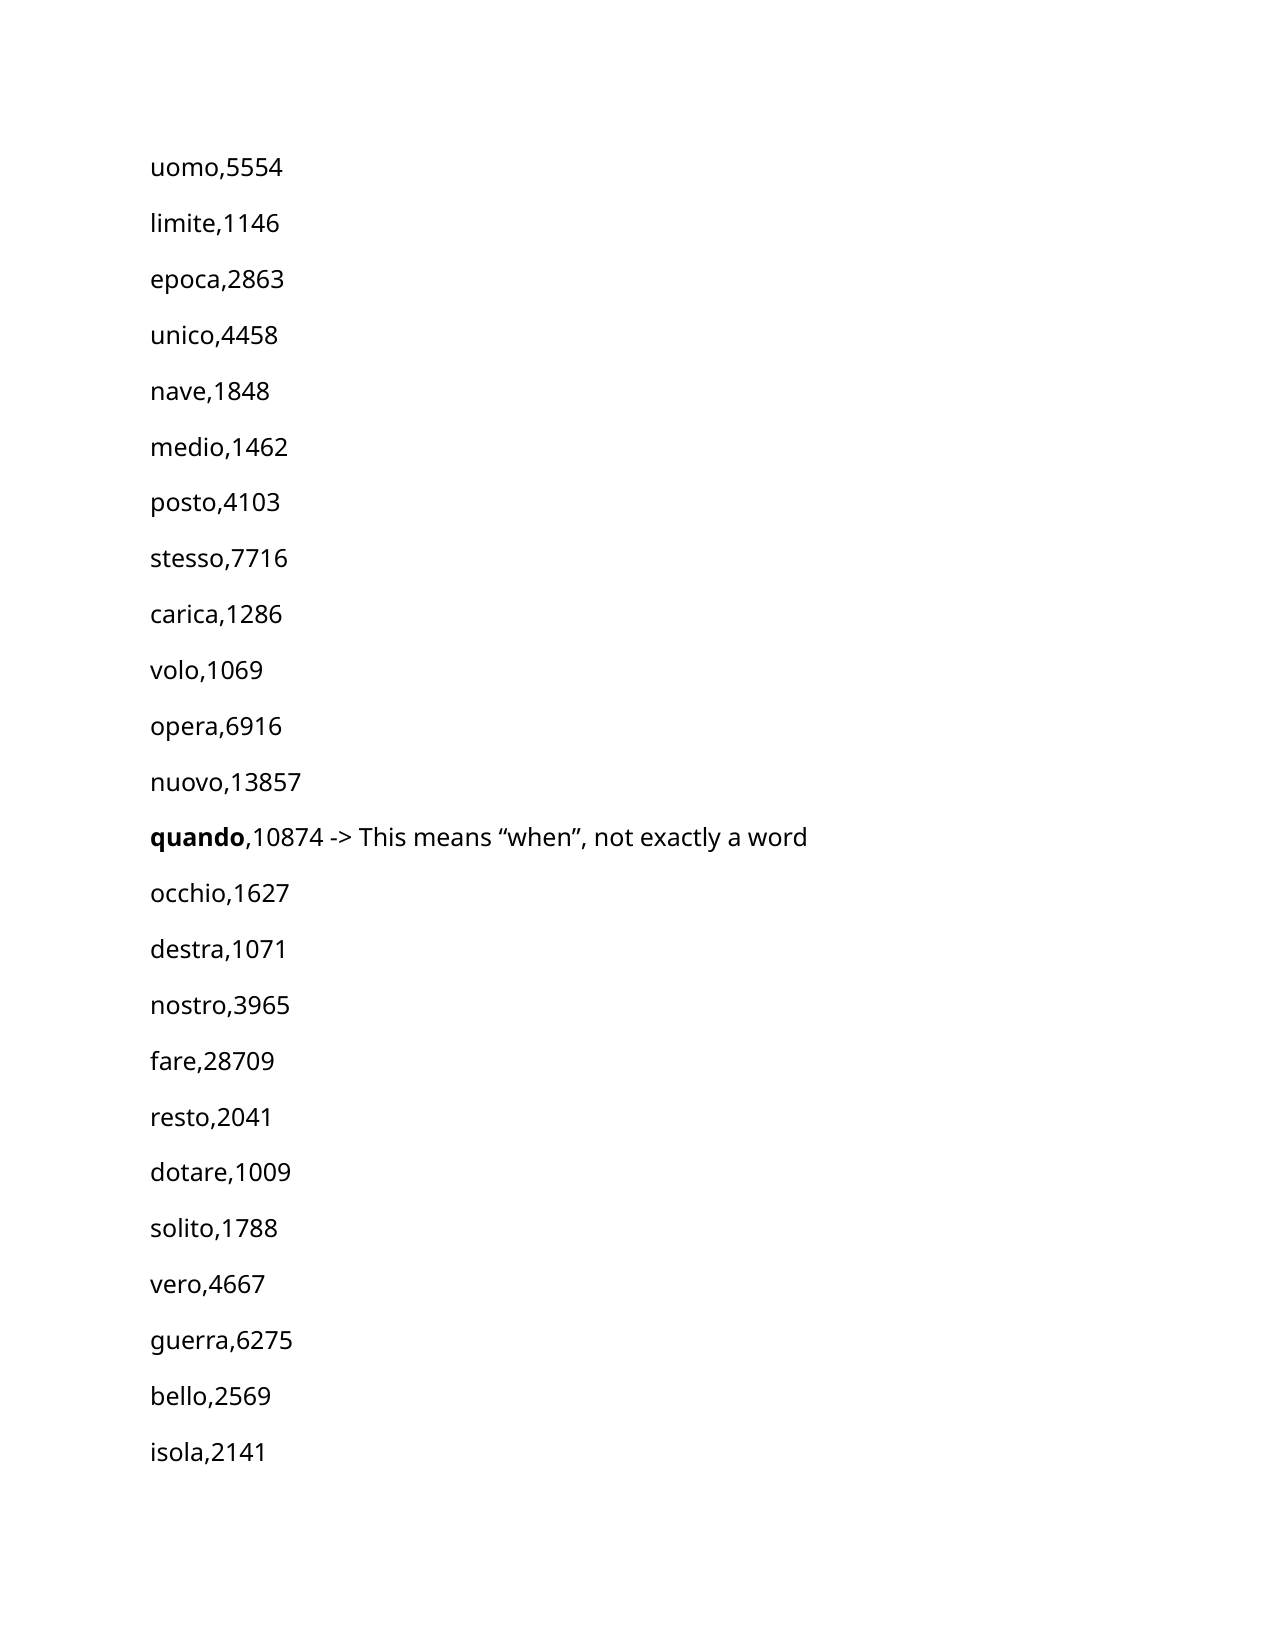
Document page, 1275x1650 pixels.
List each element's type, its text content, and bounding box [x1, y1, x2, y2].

text stesso,7716 [150, 541, 1125, 575]
text posto,4103 [150, 485, 1125, 519]
text quando,10874 -> This means “when”, not exactly a word [150, 820, 1125, 854]
text destra,1071 [150, 932, 1125, 966]
text guerra,6275 [150, 1322, 1125, 1357]
text medio,1462 [150, 429, 1125, 463]
text volo,1069 [150, 652, 1125, 687]
text carica,1286 [150, 597, 1125, 631]
text occhio,1627 [150, 876, 1125, 910]
text nostro,3965 [150, 987, 1125, 1022]
text nave,1848 [150, 373, 1125, 407]
text bello,2569 [150, 1378, 1125, 1412]
text solito,1788 [150, 1211, 1125, 1245]
text isola,2141 [150, 1434, 1125, 1468]
text uomo,5554 [150, 150, 1125, 184]
text vero,4667 [150, 1267, 1125, 1301]
text dotare,1009 [150, 1155, 1125, 1189]
text limite,1146 [150, 206, 1125, 240]
text fare,28709 [150, 1043, 1125, 1077]
text unico,4458 [150, 317, 1125, 352]
text resto,2041 [150, 1099, 1125, 1133]
text nuovo,13857 [150, 764, 1125, 798]
text opera,6916 [150, 708, 1125, 742]
text epoca,2863 [150, 262, 1125, 296]
